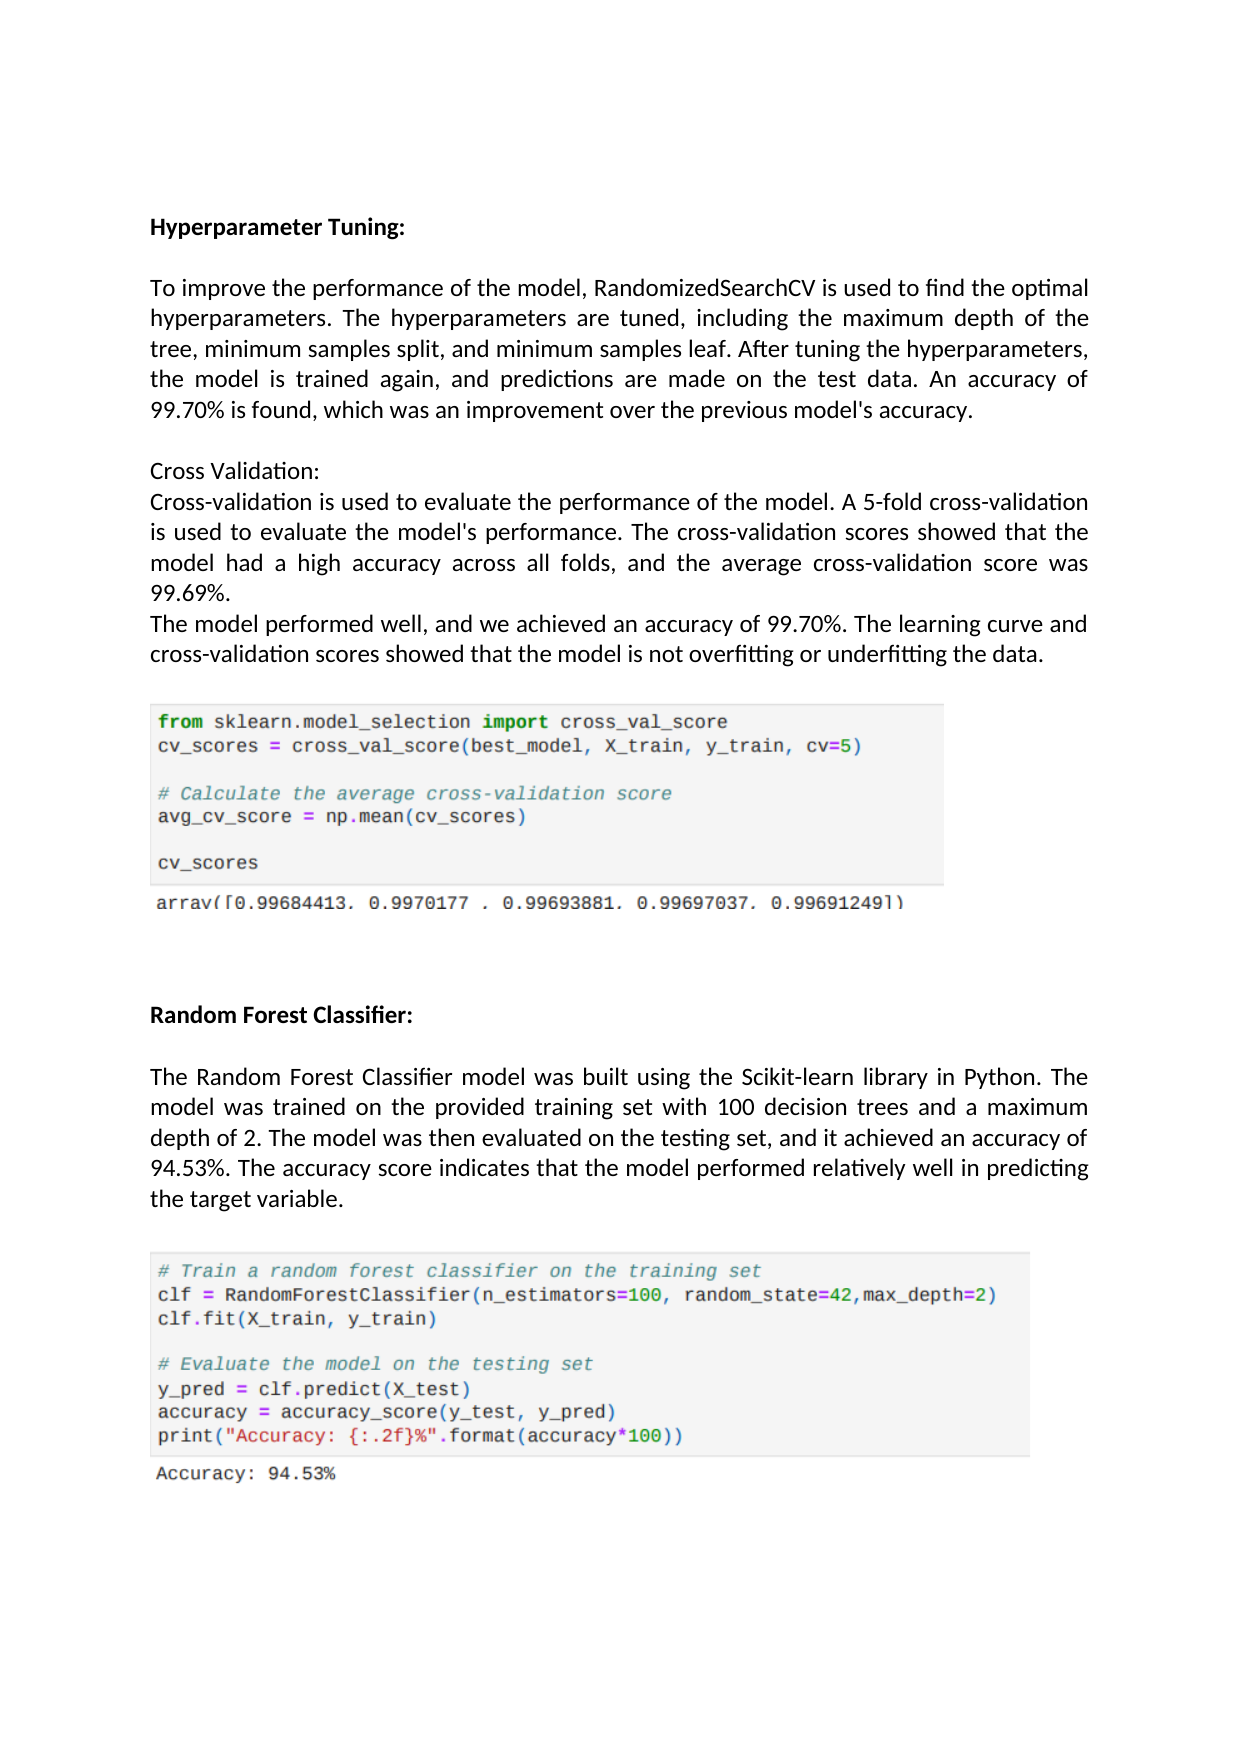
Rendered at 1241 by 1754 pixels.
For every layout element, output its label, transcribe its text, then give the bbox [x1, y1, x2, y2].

text Random Forest Classifier: [150, 1000, 1090, 1030]
picture [150, 1243, 1030, 1497]
text The Random Forest Classifier model was built using the Scikit-learn library in Python. The model was trained on the provided training set with 100 decision trees and a maximum depth of 2. The model was then evaluated on the testing set, and it achieved an accuracy of 94.53%. The accuracy score indicates that the model performed relatively well in predicting the target variable. [150, 1061, 1090, 1213]
picture [150, 699, 944, 909]
text To improve the performance of the model, RandomizedSearchCV is used to find the optimal hyperparameters. The hyperparameters are tuned, including the maximum depth of the tree, minimum samples split, and minimum samples leaf. After tuning the hyperparameters, the model is trained again, and predictions are made on the test data. An accuracy of 99.70% is found, which was an improvement over the previous model's accuracy. [150, 272, 1090, 425]
text Hyperparameter Tuning: [150, 211, 1090, 242]
text The model performed well, and we achieved an accuracy of 99.70%. The learning curve and cross-validation scores showed that the model is not overfitting or underfitting the data. [150, 608, 1090, 669]
text Cross Validation: [150, 455, 1090, 486]
text Cross-validation is used to evaluate the performance of the model. A 5-fold cross-validation is used to evaluate the model's performance. The cross-validation scores showed that the model had a high accuracy across all folds, and the average cross-validation score was 99.69%. [150, 486, 1090, 608]
